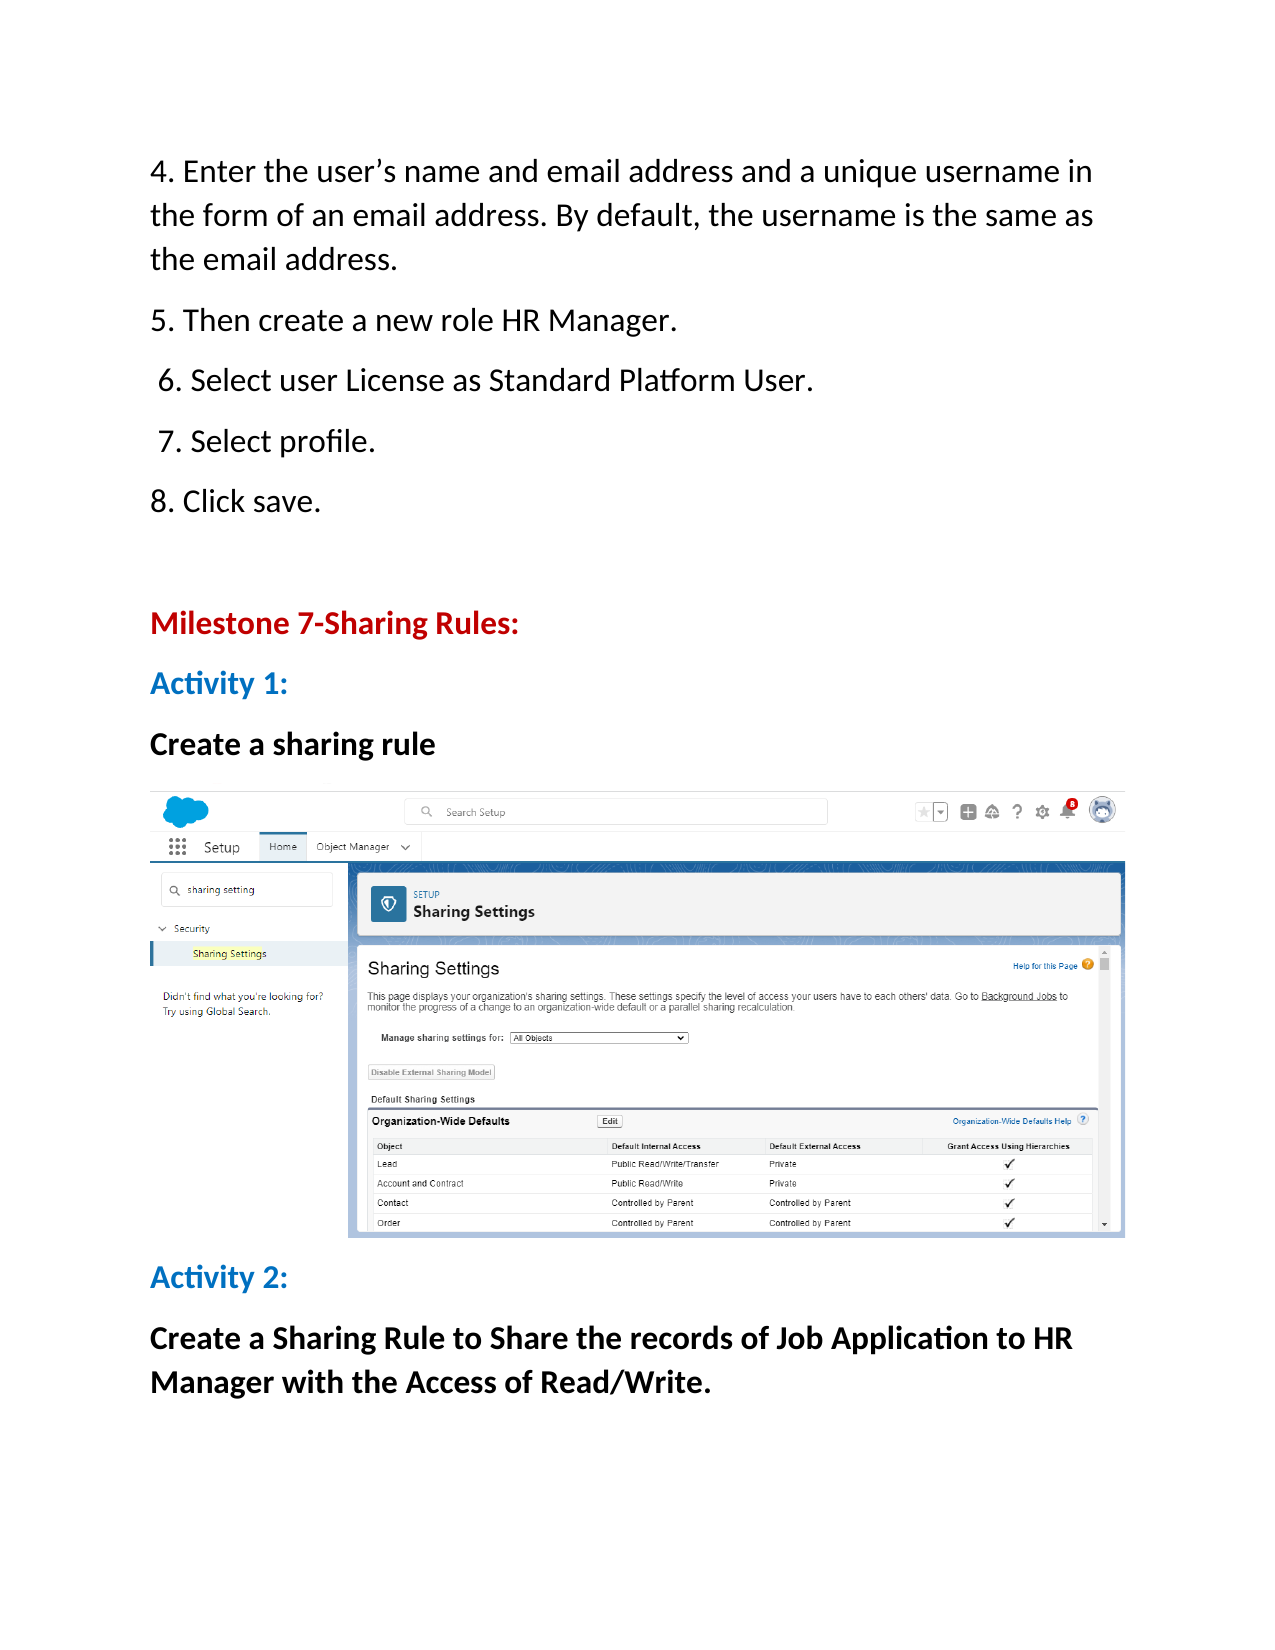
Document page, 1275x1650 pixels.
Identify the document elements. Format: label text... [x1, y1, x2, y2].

picture [150, 783, 1125, 1238]
text 6. Select user License as Standard Platform User. [150, 359, 1125, 400]
text 5. Then create a new role HR Manager. [150, 298, 1125, 339]
text 8. Click save. [150, 480, 1125, 521]
text Milestone 7-Sharing Rules: [150, 602, 1125, 642]
text Create a Sharing Rule to Share the records of Job Application to HR Manager with the Access of Read/Write. [150, 1317, 1125, 1402]
text 4. Enter the user’s name and email address and a unique username in the form of an email address. By default, the username is the same as the email address. [150, 150, 1125, 279]
text Create a sharing rule [150, 723, 1125, 764]
text 7. Select profile. [150, 420, 1125, 461]
text Activity 2: [150, 1256, 1125, 1297]
text Activity 1: [150, 662, 1125, 703]
